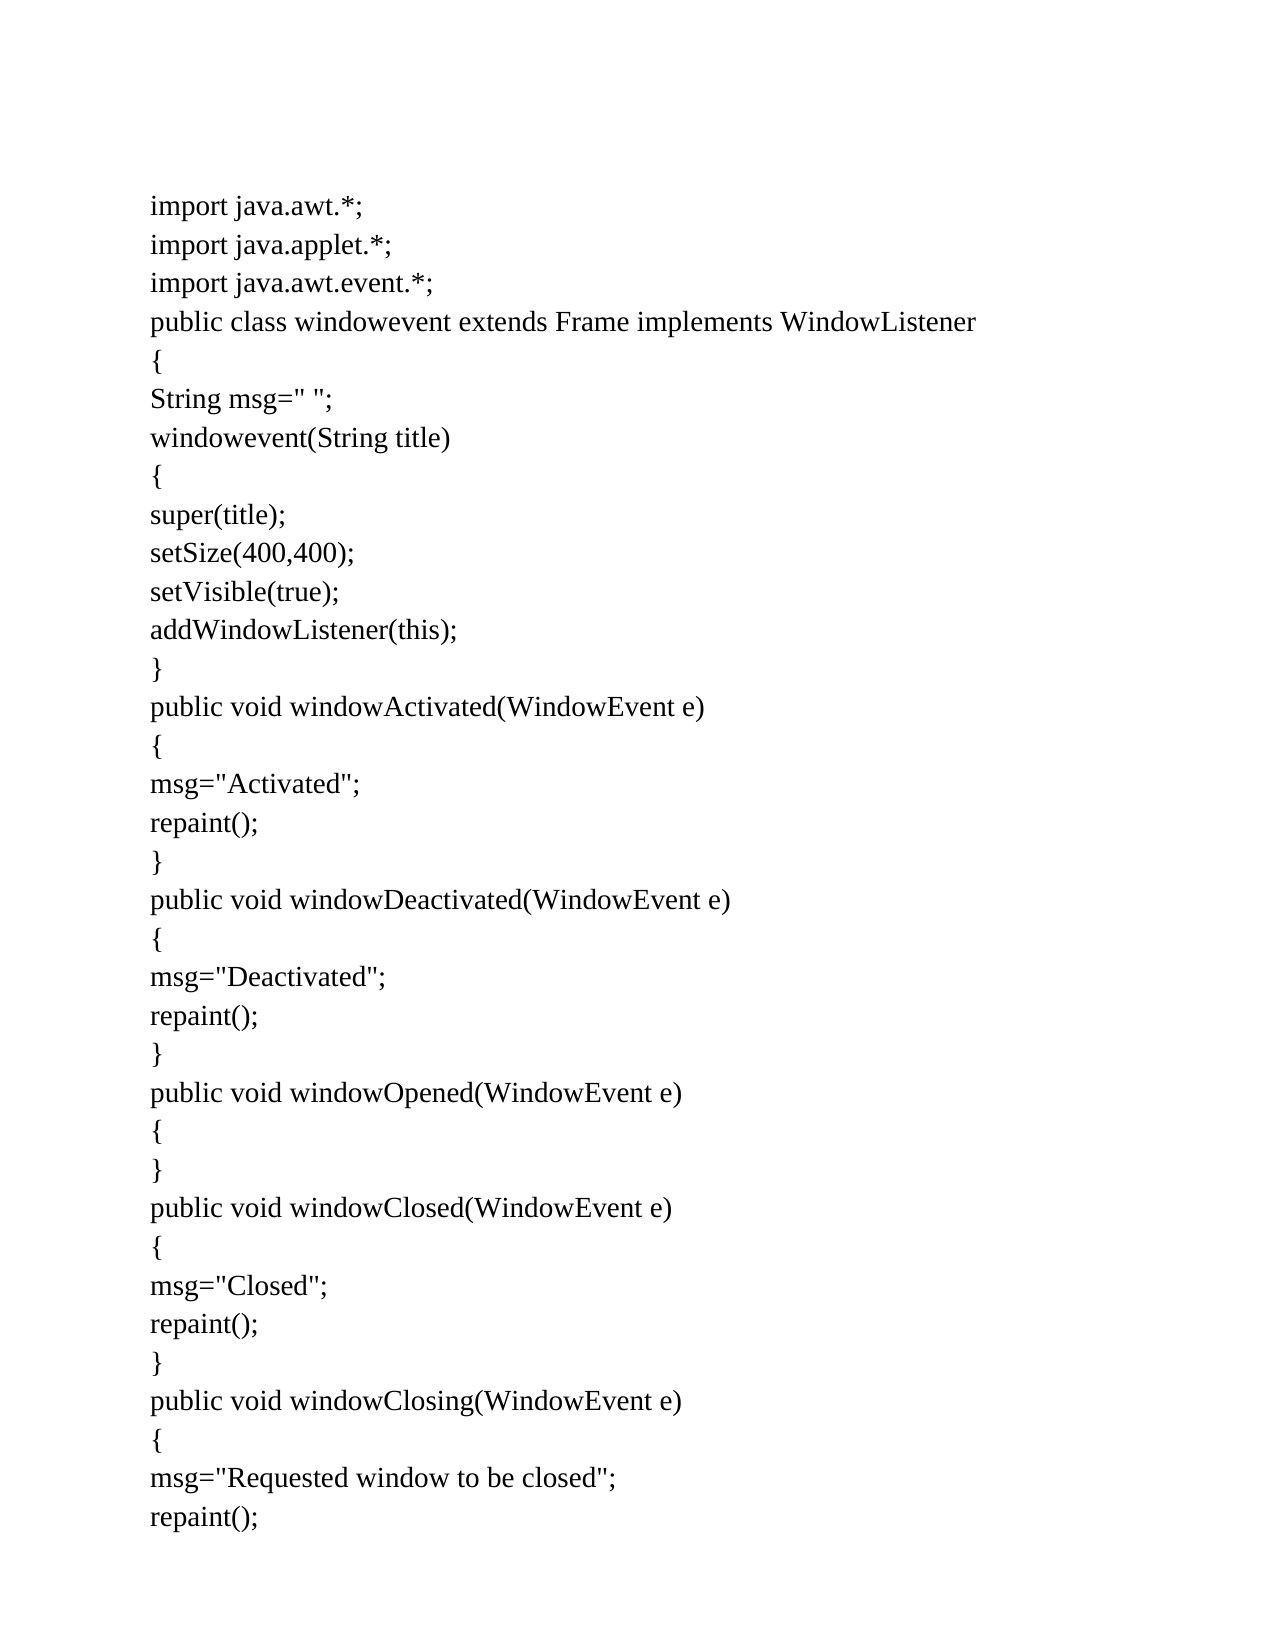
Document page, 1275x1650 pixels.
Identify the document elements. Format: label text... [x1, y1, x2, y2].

text { [150, 458, 1181, 492]
text repaint(); [150, 1306, 1181, 1340]
text { [150, 343, 1181, 376]
text import java.applet.*; [150, 227, 1181, 261]
text setSize(400,400); [150, 535, 1181, 569]
text } [150, 1036, 1181, 1070]
text super(title); [150, 497, 1181, 530]
text repaint(); [150, 998, 1181, 1031]
text public void windowClosed(WindowEvent e) [150, 1191, 1181, 1224]
text { [150, 921, 1181, 954]
text String msg=" "; [150, 381, 1181, 415]
text { [150, 1113, 1181, 1147]
text repaint(); [150, 1499, 1181, 1532]
text setVisible(true); [150, 574, 1181, 607]
text addWindowListener(this); [150, 612, 1181, 646]
text public void windowClosing(WindowEvent e) [150, 1383, 1181, 1417]
text import java.awt.event.*; [150, 266, 1181, 299]
text { [150, 1229, 1181, 1263]
text public void windowDeactivated(WindowEvent e) [150, 882, 1181, 916]
text msg="Activated"; [150, 767, 1181, 800]
text import java.awt.*; [150, 188, 1181, 222]
text } [150, 1345, 1181, 1378]
text } [150, 844, 1181, 877]
text msg="Deactivated"; [150, 959, 1181, 993]
text } [150, 1152, 1181, 1186]
text windowevent(String title) [150, 420, 1181, 453]
text } [150, 651, 1181, 684]
text public void windowOpened(WindowEvent e) [150, 1075, 1181, 1108]
text { [150, 728, 1181, 762]
text repaint(); [150, 805, 1181, 839]
text msg="Requested window to be closed"; [150, 1460, 1181, 1494]
text public void windowActivated(WindowEvent e) [150, 689, 1181, 723]
text msg="Closed"; [150, 1268, 1181, 1301]
text { [150, 1422, 1181, 1455]
text public class windowevent extends Frame implements WindowListener [150, 304, 1181, 338]
